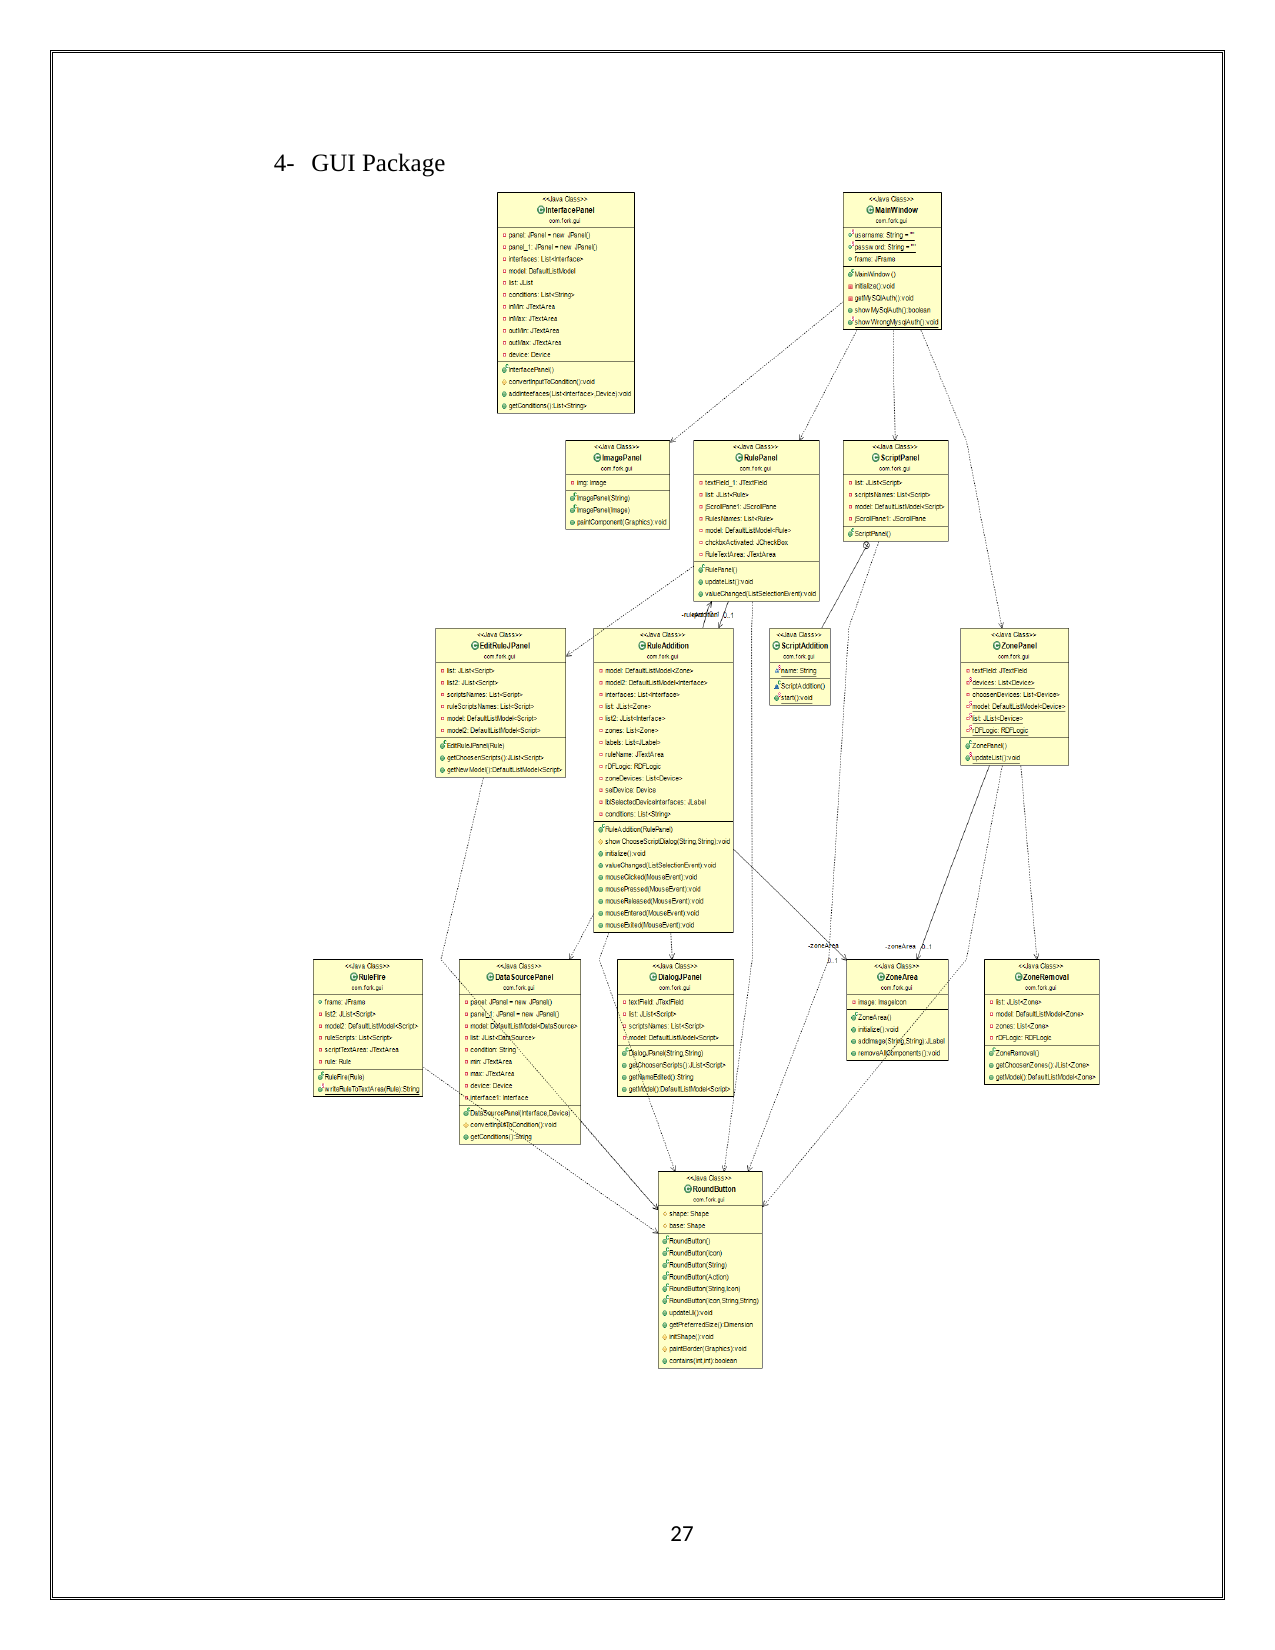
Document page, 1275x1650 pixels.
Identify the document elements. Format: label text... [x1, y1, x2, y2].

picture [311, 190, 1101, 1370]
